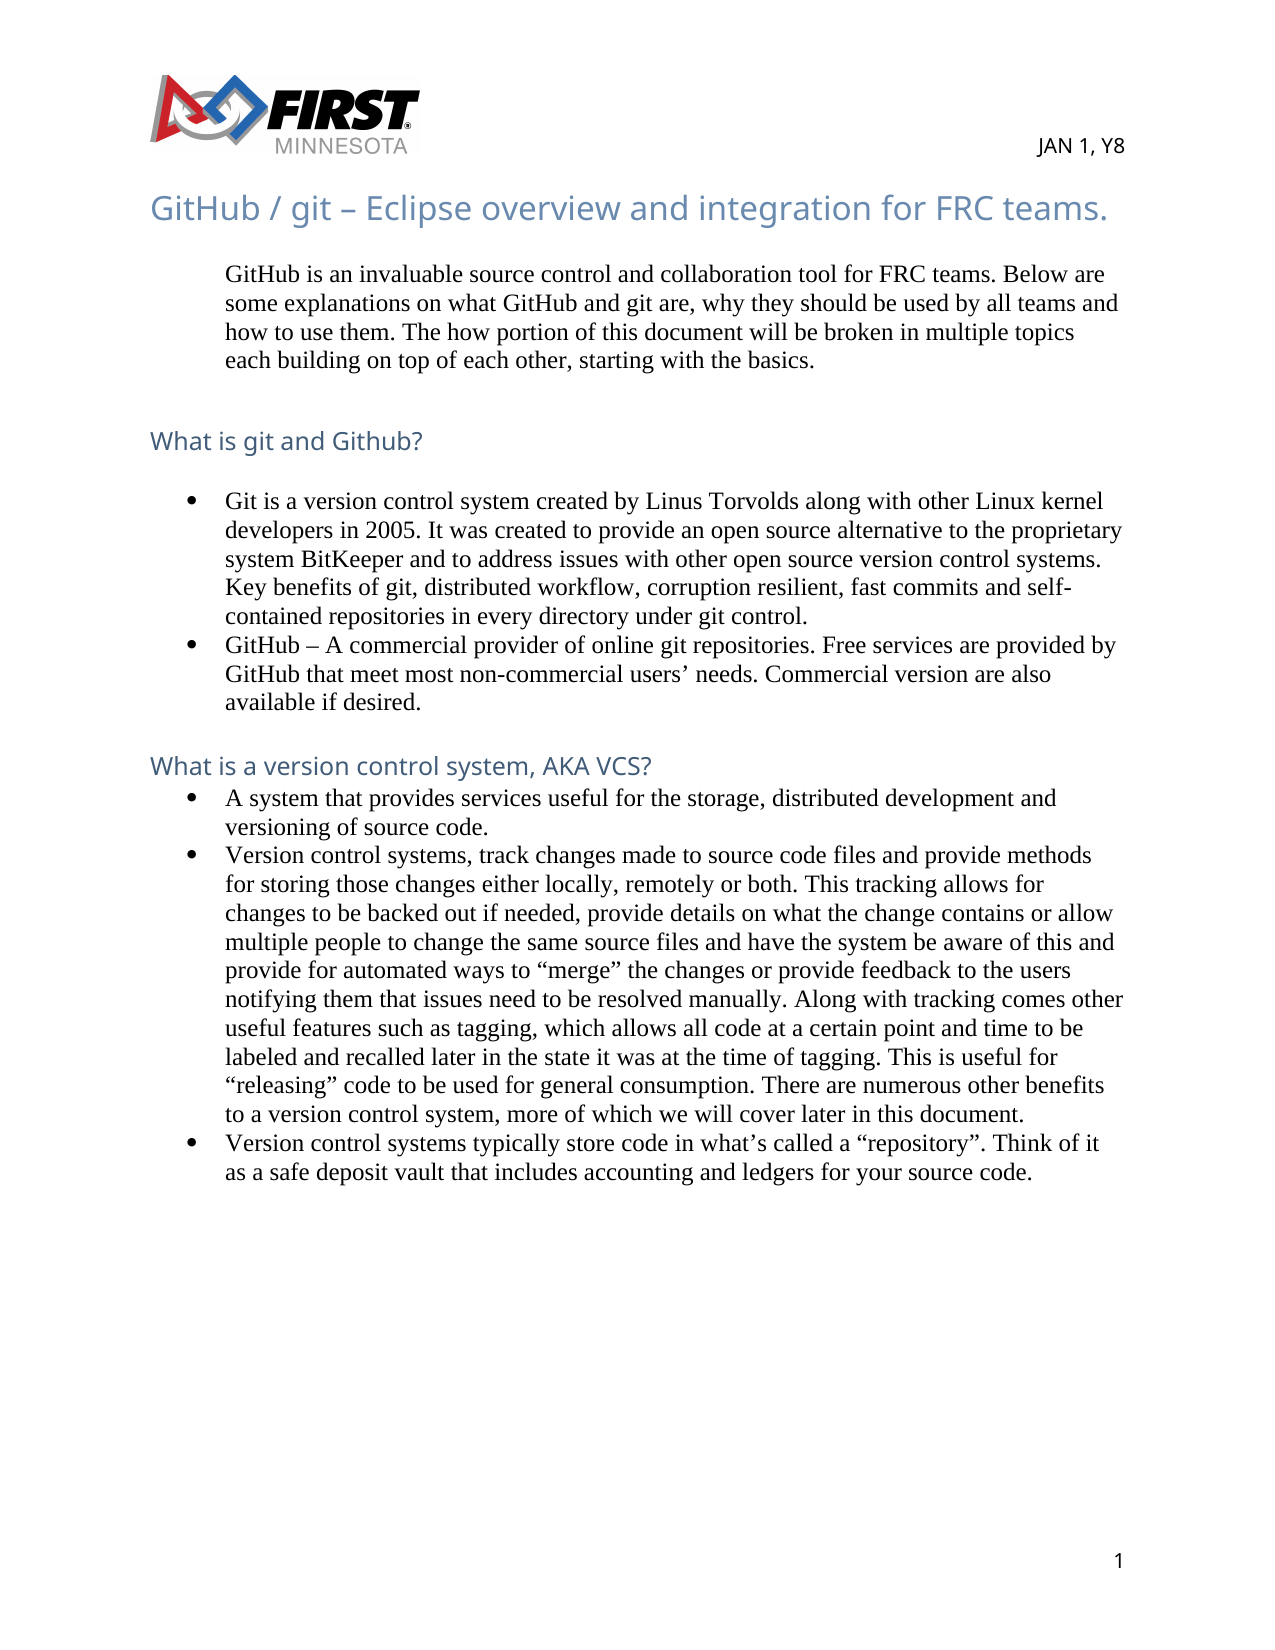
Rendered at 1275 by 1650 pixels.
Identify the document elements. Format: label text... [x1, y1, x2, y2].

list Version control systems typically store code in what’s called a “repository”. Think of it as a safe deposit vault that includes accounting and ledgers for your source code. [187, 1128, 1125, 1186]
list Version control systems, track changes made to source code files and provide methods for storing those changes either locally, remotely or both. This tracking allows for changes to be backed out if needed, provide details on what the change contains or allow multiple people to change the same source files and have the system be aware of this and provide for automated ways to “merge” the changes or provide feedback to the users notifying them that issues need to be resolved manually. Along with tracking comes other useful features such as tagging, which allows all code at a certain point and time to be labeled and recalled later in the state it was at the time of tagging. This is useful for “releasing” code to be used for general consumption. There are numerous other benefits to a version control system, more of which we will cover later in this document. [187, 841, 1125, 1128]
subtitle What is git and Github? [150, 423, 1125, 457]
picture [150, 75, 420, 154]
list GitHub – A commercial provider of online git repositories. Free services are provided by GitHub that meet most non-commercial users’ needs. Commercial version are also available if desired. [187, 630, 1125, 716]
subtitle GitHub / git – Eclipse overview and integration for FRC teams. [150, 185, 1125, 230]
list Git is a version control system created by Linus Torvolds along with other Linux kernel developers in 2005. It was created to provide an open source alternative to the proprietary system BitKeeper and to address issues with other open source version control systems. Key benefits of git, distributed workflow, corruption resilient, fast commits and self-contained repositories in every directory under git control. [187, 486, 1125, 630]
subtitle What is a version control system, AKA VCS? [150, 749, 1125, 783]
list GitHub is an invaluable source control and collaboration tool for FRC teams. Below are some explanations on what GitHub and git are, why they should be used by all teams and how to use them. The how portion of this document will be broken in multiple topics each building on top of each other, starting with the basics. [225, 259, 1125, 374]
list A system that provides services useful for the storage, distributed development and versioning of source code. [187, 783, 1125, 841]
